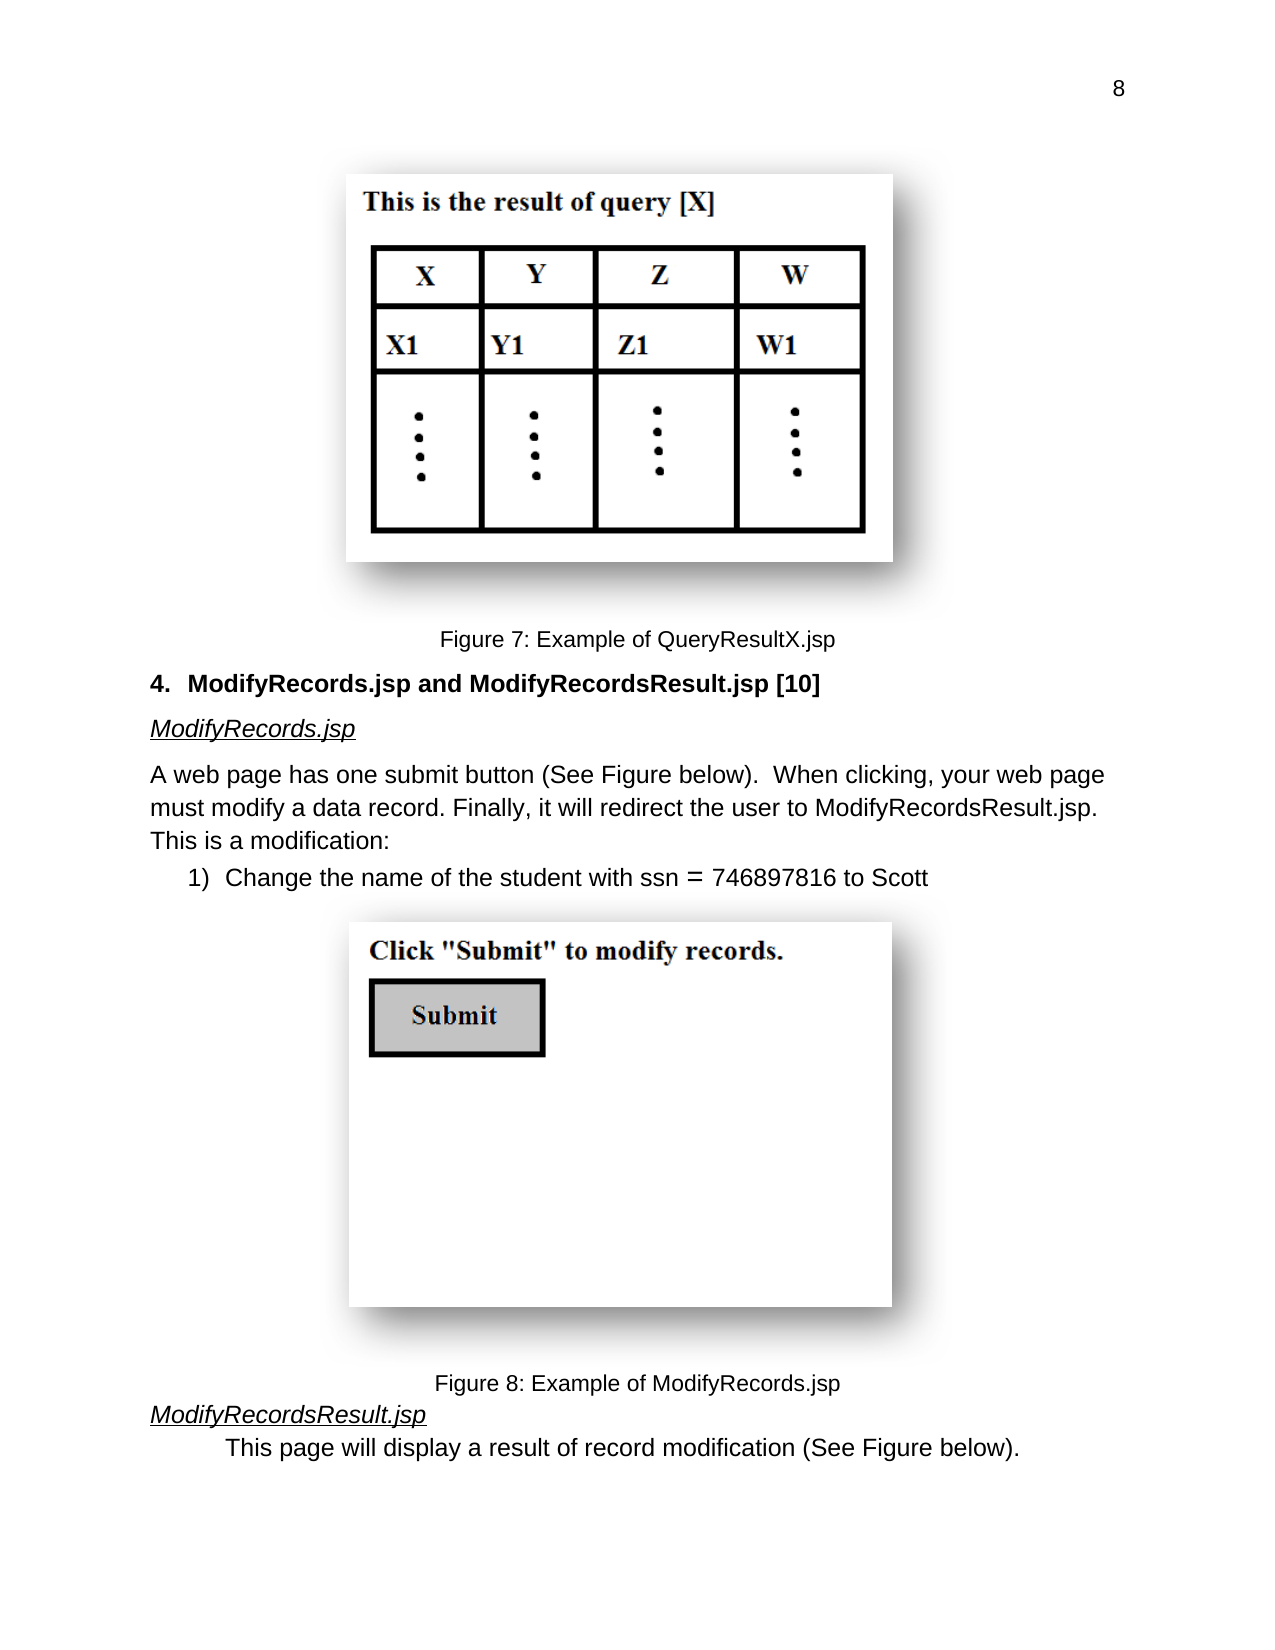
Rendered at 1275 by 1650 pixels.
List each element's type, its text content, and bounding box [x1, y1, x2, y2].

list ModifyRecords.jsp and ModifyRecordsResult.jsp [10] [150, 669, 1125, 697]
picture [349, 922, 892, 1307]
text This page will display a result of record modification (See Figure below). [150, 1433, 1125, 1462]
picture [346, 174, 893, 562]
text ModifyRecordsResult.jsp [150, 1400, 1125, 1429]
text Figure 8: Example of ModifyRecords.jsp [150, 1370, 1125, 1396]
text A web page has one submit button (See Figure below). When clicking, your web page must modify a data record. Finally, it will redirect the user to ModifyRecordsResult.jsp. This is a modification: [150, 760, 1125, 854]
text ModifyRecords.jsp [150, 714, 1125, 743]
text Figure 7: Example of QueryResultX.jsp [150, 626, 1125, 652]
list Change the name of the student with ssn = 746897816 to Scott [187, 859, 1125, 892]
